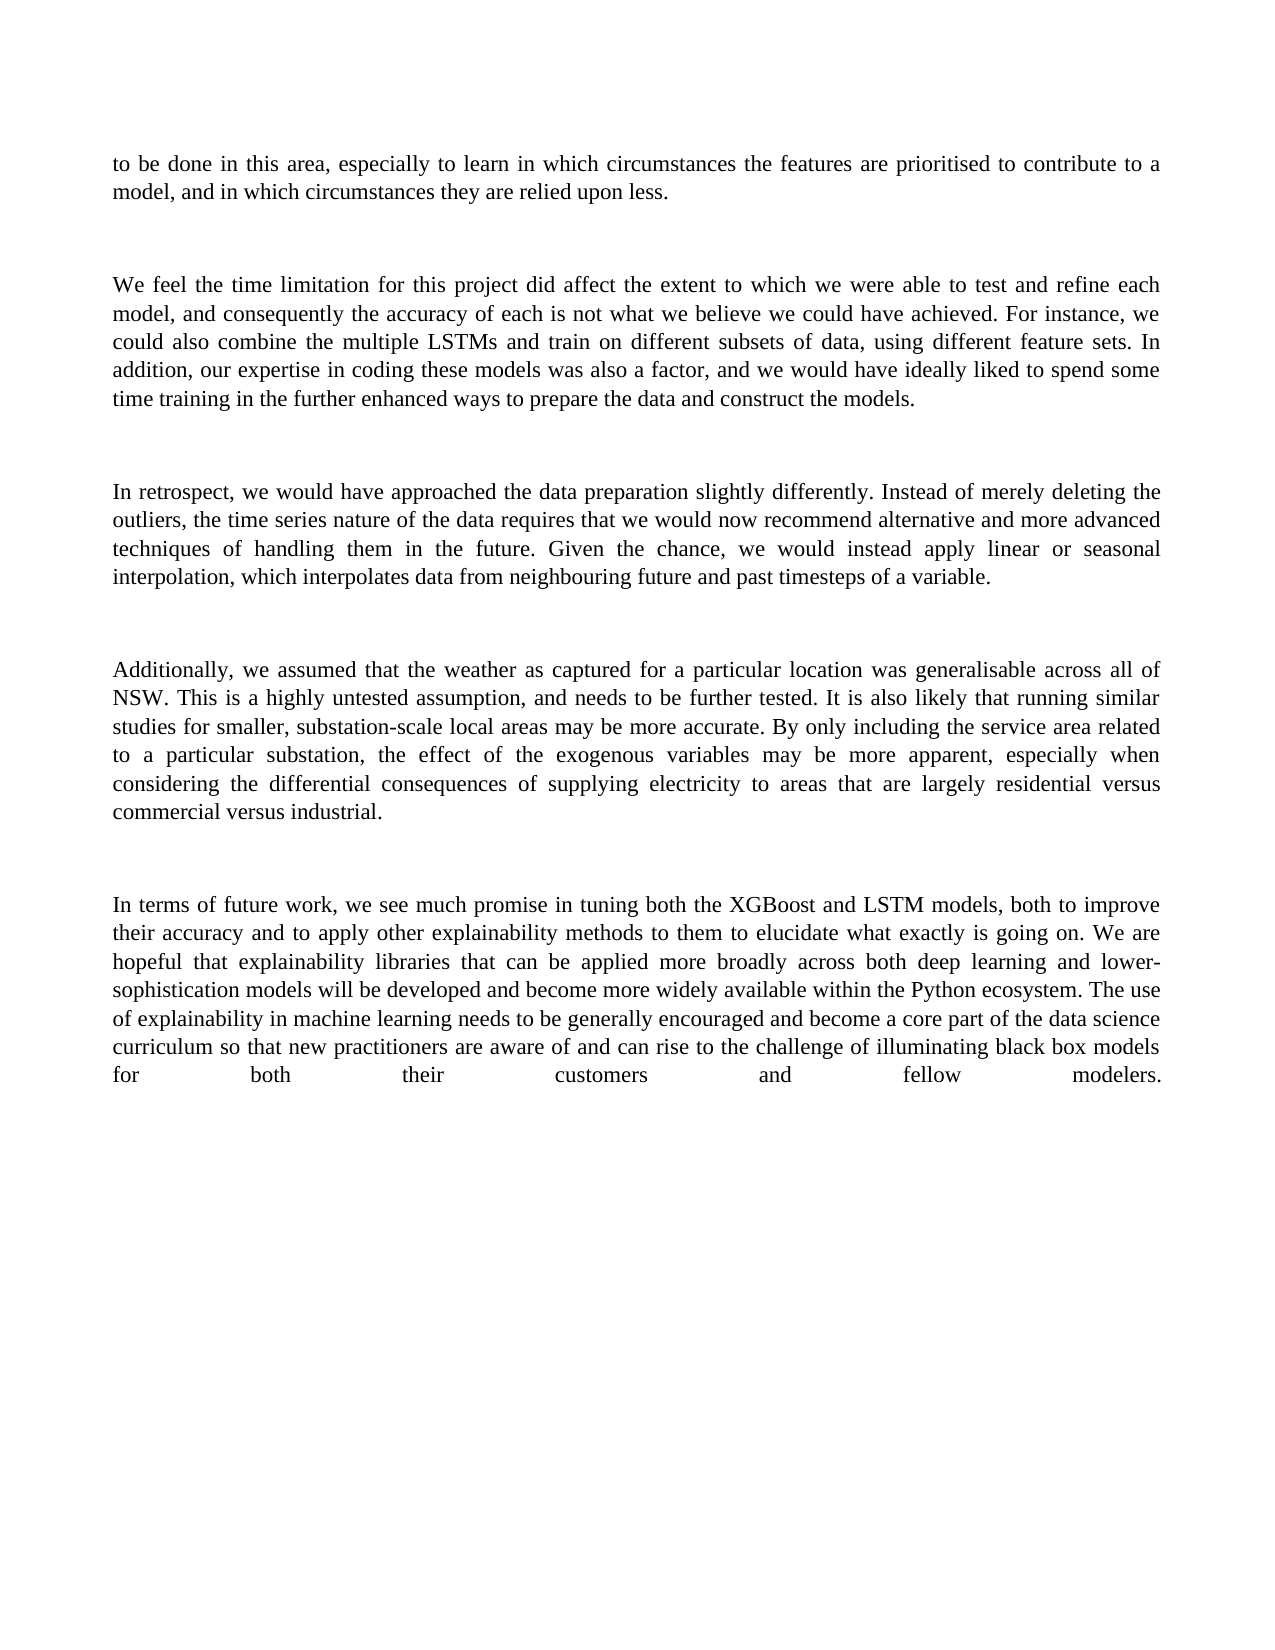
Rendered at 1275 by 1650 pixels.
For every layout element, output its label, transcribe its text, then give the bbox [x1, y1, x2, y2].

text In retrospect, we would have approached the data preparation slightly differently. Instead of merely deleting the outliers, the time series nature of the data requires that we would now recommend alternative and more advanced techniques of handling them in the future. Given the chance, we would instead apply linear or seasonal interpolation, which interpolates data from neighbouring future and past timesteps of a variable. [112, 478, 1162, 589]
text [112, 150, 1162, 205]
text Additionally, we assumed that the weather as captured for a particular location was generalisable across all of NSW. This is a highly untested assumption, and needs to be further tested. It is also likely that running similar studies for smaller, substation-scale local areas may be more accurate. By only including the service area related to a particular substation, the effect of the exogenous variables may be more apparent, especially when considering the differential consequences of supplying electricity to areas that are largely residential versus commercial versus industrial. [112, 656, 1162, 824]
text We feel the time limitation for this project did affect the extent to which we were able to test and refine each model, and consequently the accuracy of each is not what we believe we could have achieved. For instance, we could also combine the multiple LSTMs and train on different subsets of data, using different feature sets. In addition, our expertise in coding these models was also a factor, and we would have ideally liked to spend some time training in the further enhanced ways to prepare the data and construct the models. [112, 271, 1162, 411]
text In terms of future work, we see much promise in tuning both the XGBoost and LSTM models, both to improve their accuracy and to apply other explainability methods to them to elucidate what exactly is going on. We are hopeful that explainability libraries that can be applied more broadly across both deep learning and lower-sophistication models will be developed and become more widely available within the Python ecosystem. The use of explainability in machine learning needs to be generally encouraged and become a core part of the data science curriculum so that new practitioners are aware of and can rise to the challenge of illuminating black box models for both their customers and fellow modelers. [112, 891, 1162, 1118]
